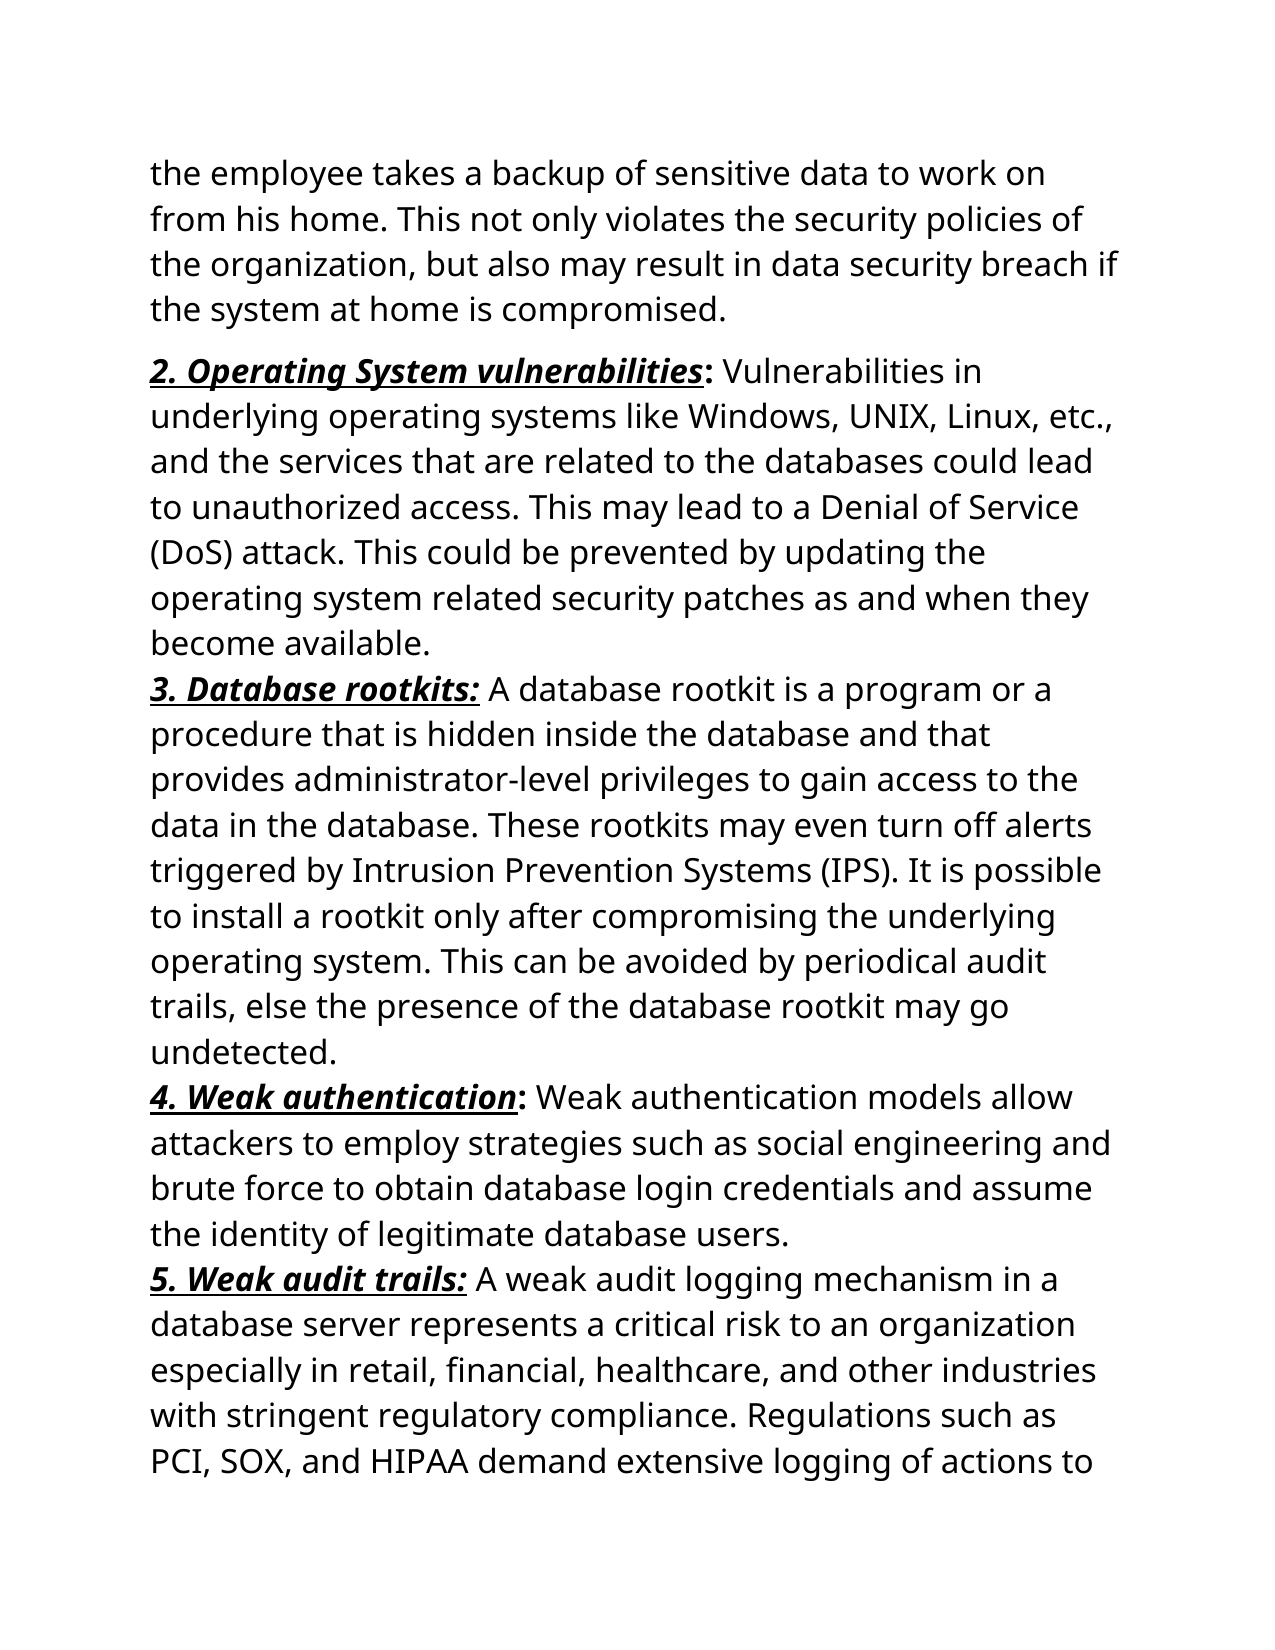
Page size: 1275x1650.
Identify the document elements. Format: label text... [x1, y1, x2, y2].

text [150, 1256, 1125, 1483]
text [150, 150, 1125, 332]
text 4. Weak authentication: Weak authentication models allow attackers to employ strategies such as social engineering and brute force to obtain database login credentials and assume the identity of legitimate database users. [150, 1074, 1125, 1256]
text 2. Operating System vulnerabilities: Vulnerabilities in underlying operating systems like Windows, UNIX, Linux, etc., and the services that are related to the databases could lead to unauthorized access. This may lead to a Denial of Service (DoS) attack. This could be prevented by updating the operating system related security patches as and when they become available. [150, 347, 1125, 665]
text 3. Database rootkits: A database rootkit is a program or a procedure that is hidden inside the database and that provides administrator-level privileges to gain access to the data in the database. These rootkits may even turn off alerts triggered by Intrusion Prevention Systems (IPS). It is possible to install a rootkit only after compromising the underlying operating system. This can be avoided by periodical audit trails, else the presence of the database rootkit may go undetected. [150, 665, 1125, 1074]
